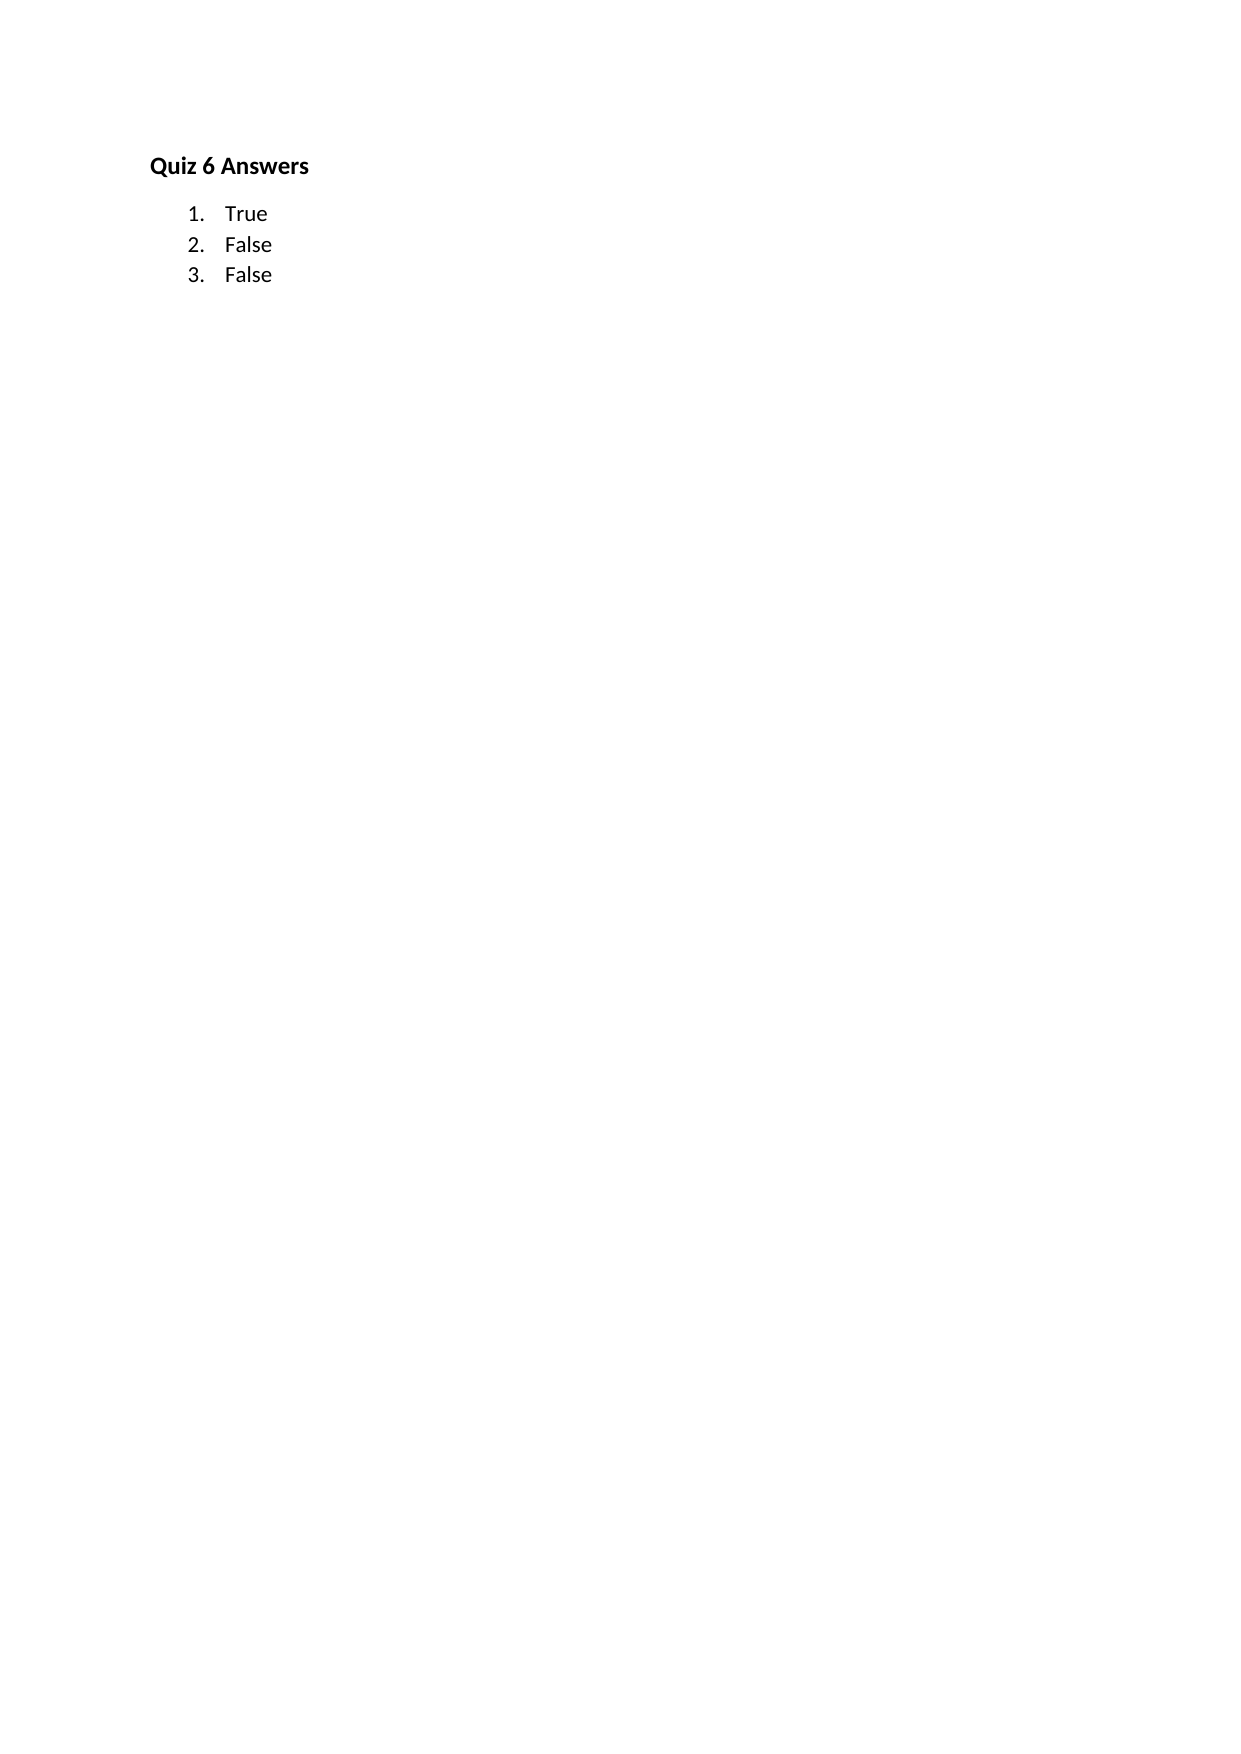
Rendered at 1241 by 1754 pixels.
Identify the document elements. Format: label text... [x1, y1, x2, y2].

list False [187, 230, 1090, 258]
list False [187, 260, 1090, 288]
text Quiz 6 Answers [150, 150, 1090, 181]
list True [187, 199, 1090, 228]
